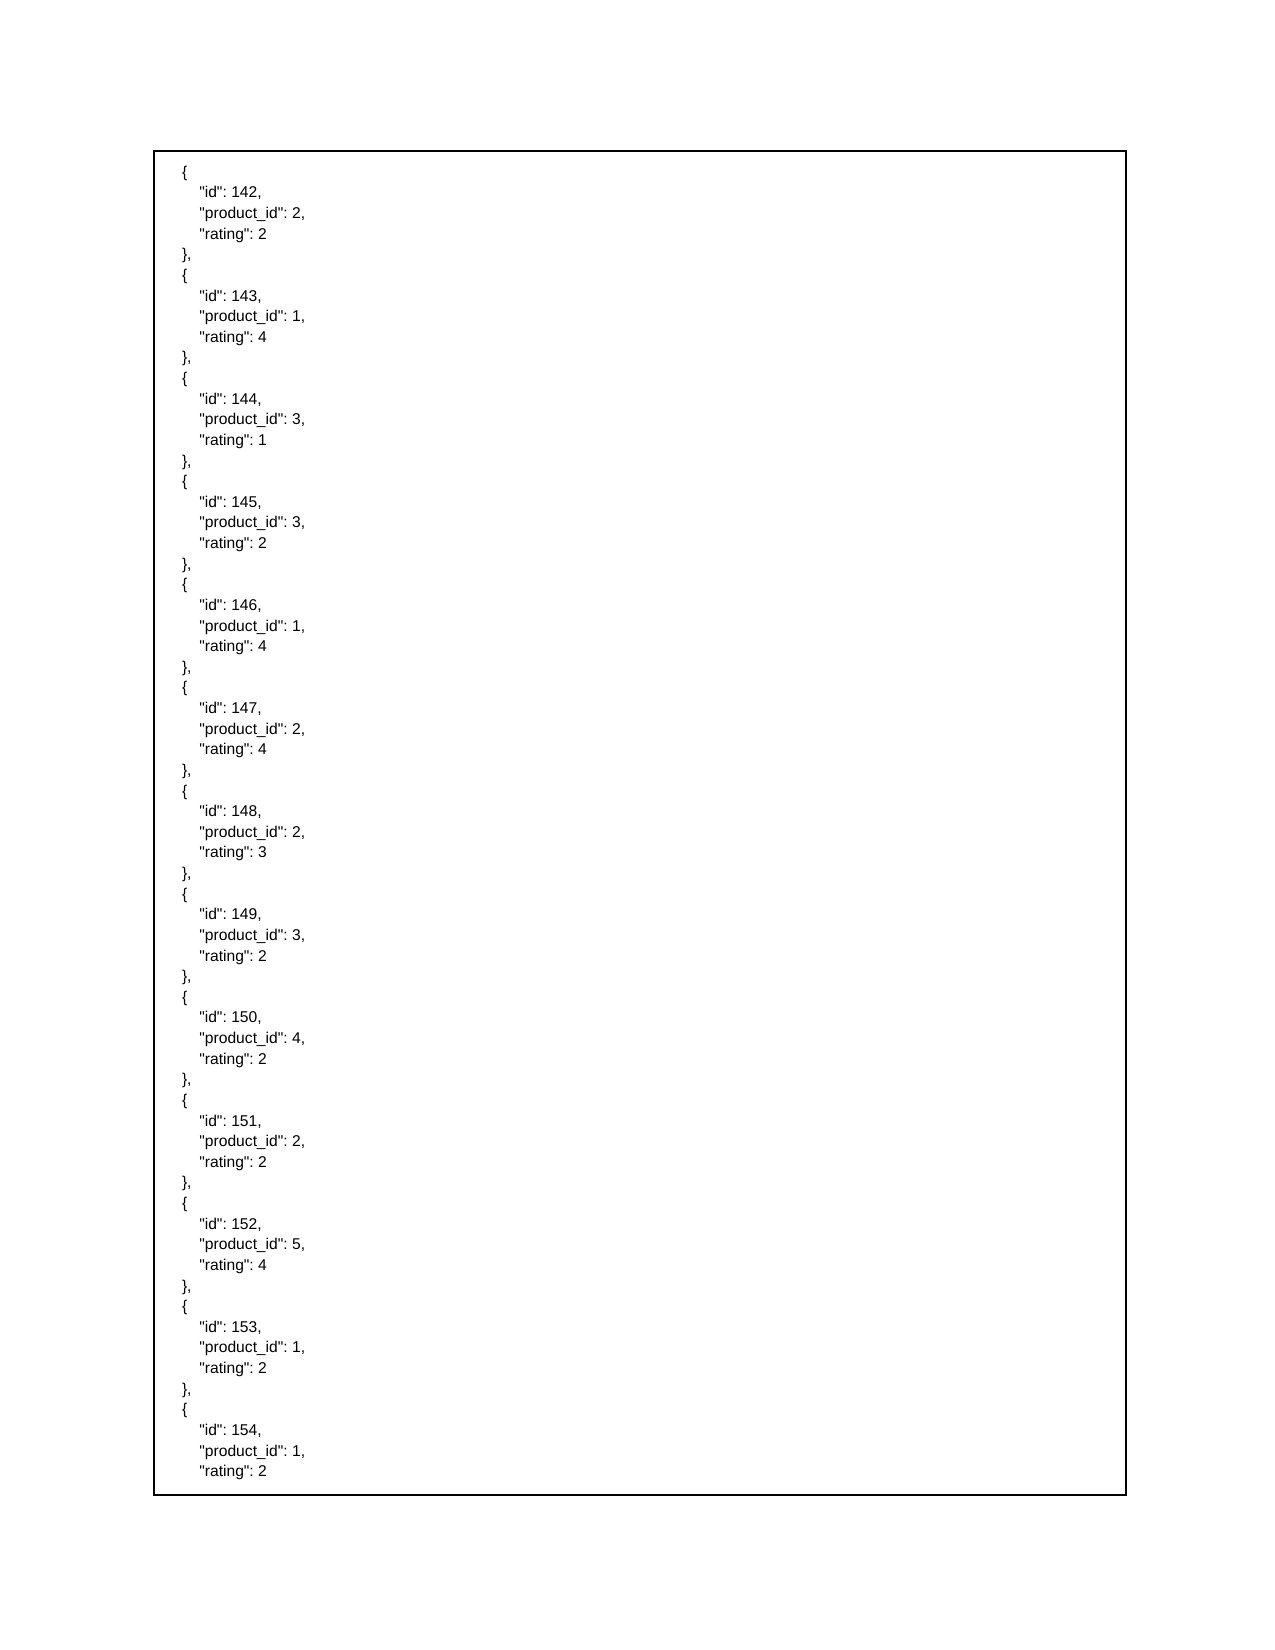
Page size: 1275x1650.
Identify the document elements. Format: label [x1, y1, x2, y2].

table_header [155, 152, 1125, 1494]
